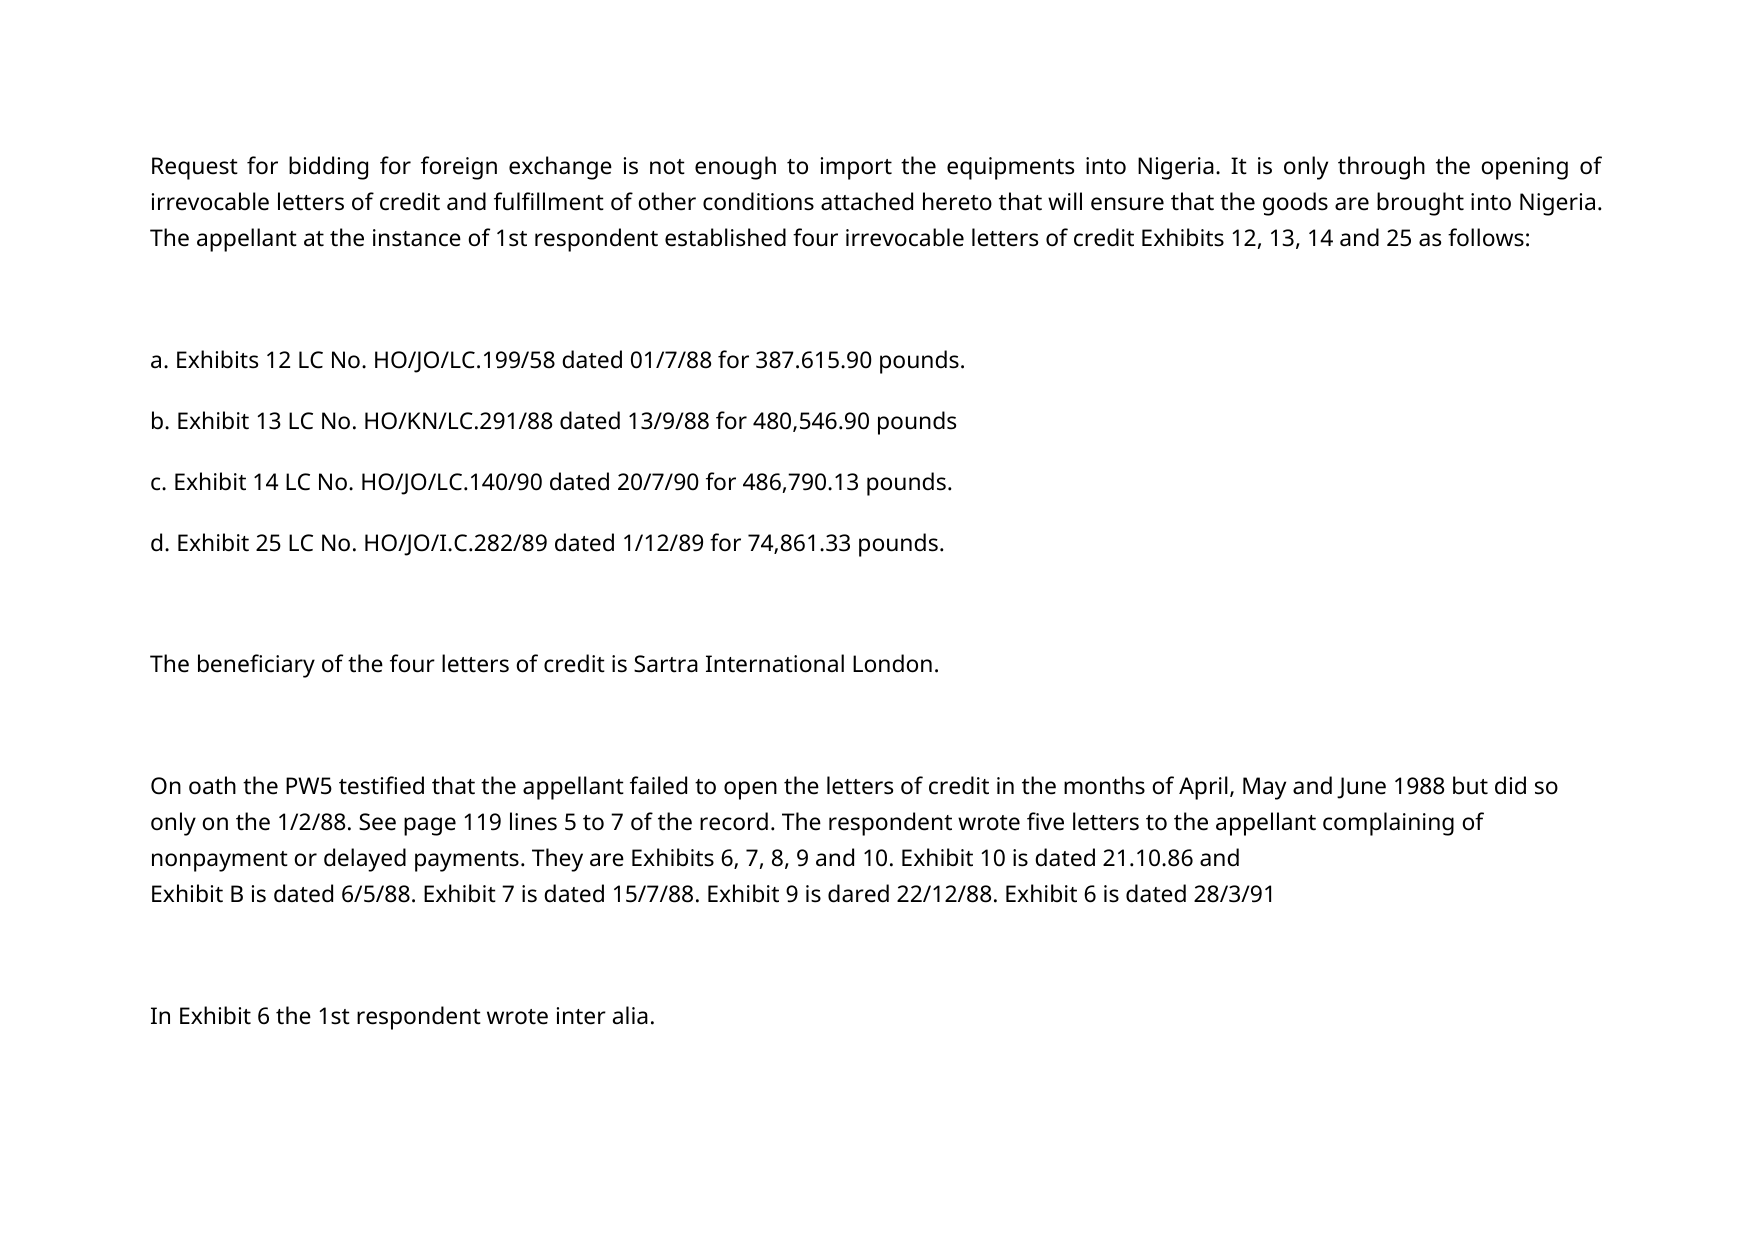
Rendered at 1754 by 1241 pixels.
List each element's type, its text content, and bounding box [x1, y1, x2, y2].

text The beneficiary of the four letters of credit is Sartra International London. [150, 648, 1604, 680]
text On oath the PW5 testified that the appellant failed to open the letters of credit in the months of April, May and June 1988 but did so only on the 1/2/88. See page 119 lines 5 to 7 of the record. The respondent wrote five letters to the appellant complaining of nonpayment or delayed payments. They are Exhibits 6, 7, 8, 9 and 10. Exhibit 10 is dated 21.10.86 and Exhibit B is dated 6/5/88. Exhibit 7 is dated 15/7/88. Exhibit 9 is dared 22/12/88. Exhibit 6 is dated 28/3/91 [150, 770, 1604, 909]
text d. Exhibit 25 LC No. HO/JO/I.C.282/89 dated 1/12/89 for 74,861.33 pounds. [150, 527, 1604, 558]
text b. Exhibit 13 LC No. HO/KN/LC.291/88 dated 13/9/88 for 480,546.90 pounds [150, 405, 1604, 436]
text Request for bidding for foreign exchange is not enough to import the equipments into Nigeria. It is only through the opening of irrevocable letters of credit and fulfillment of other conditions attached hereto that will ensure that the goods are brought into Nigeria. The appellant at the instance of 1st respondent established four irrevocable letters of credit Exhibits 12, 13, 14 and 25 as follows: [150, 150, 1604, 253]
text In Exhibit 6 the 1st respondent wrote inter alia. [150, 1000, 1604, 1031]
text c. Exhibit 14 LC No. HO/JO/LC.140/90 dated 20/7/90 for 486,790.13 pounds. [150, 466, 1604, 497]
text a. Exhibits 12 LC No. HO/JO/LC.199/58 dated 01/7/88 for 387.615.90 pounds. [150, 344, 1604, 375]
